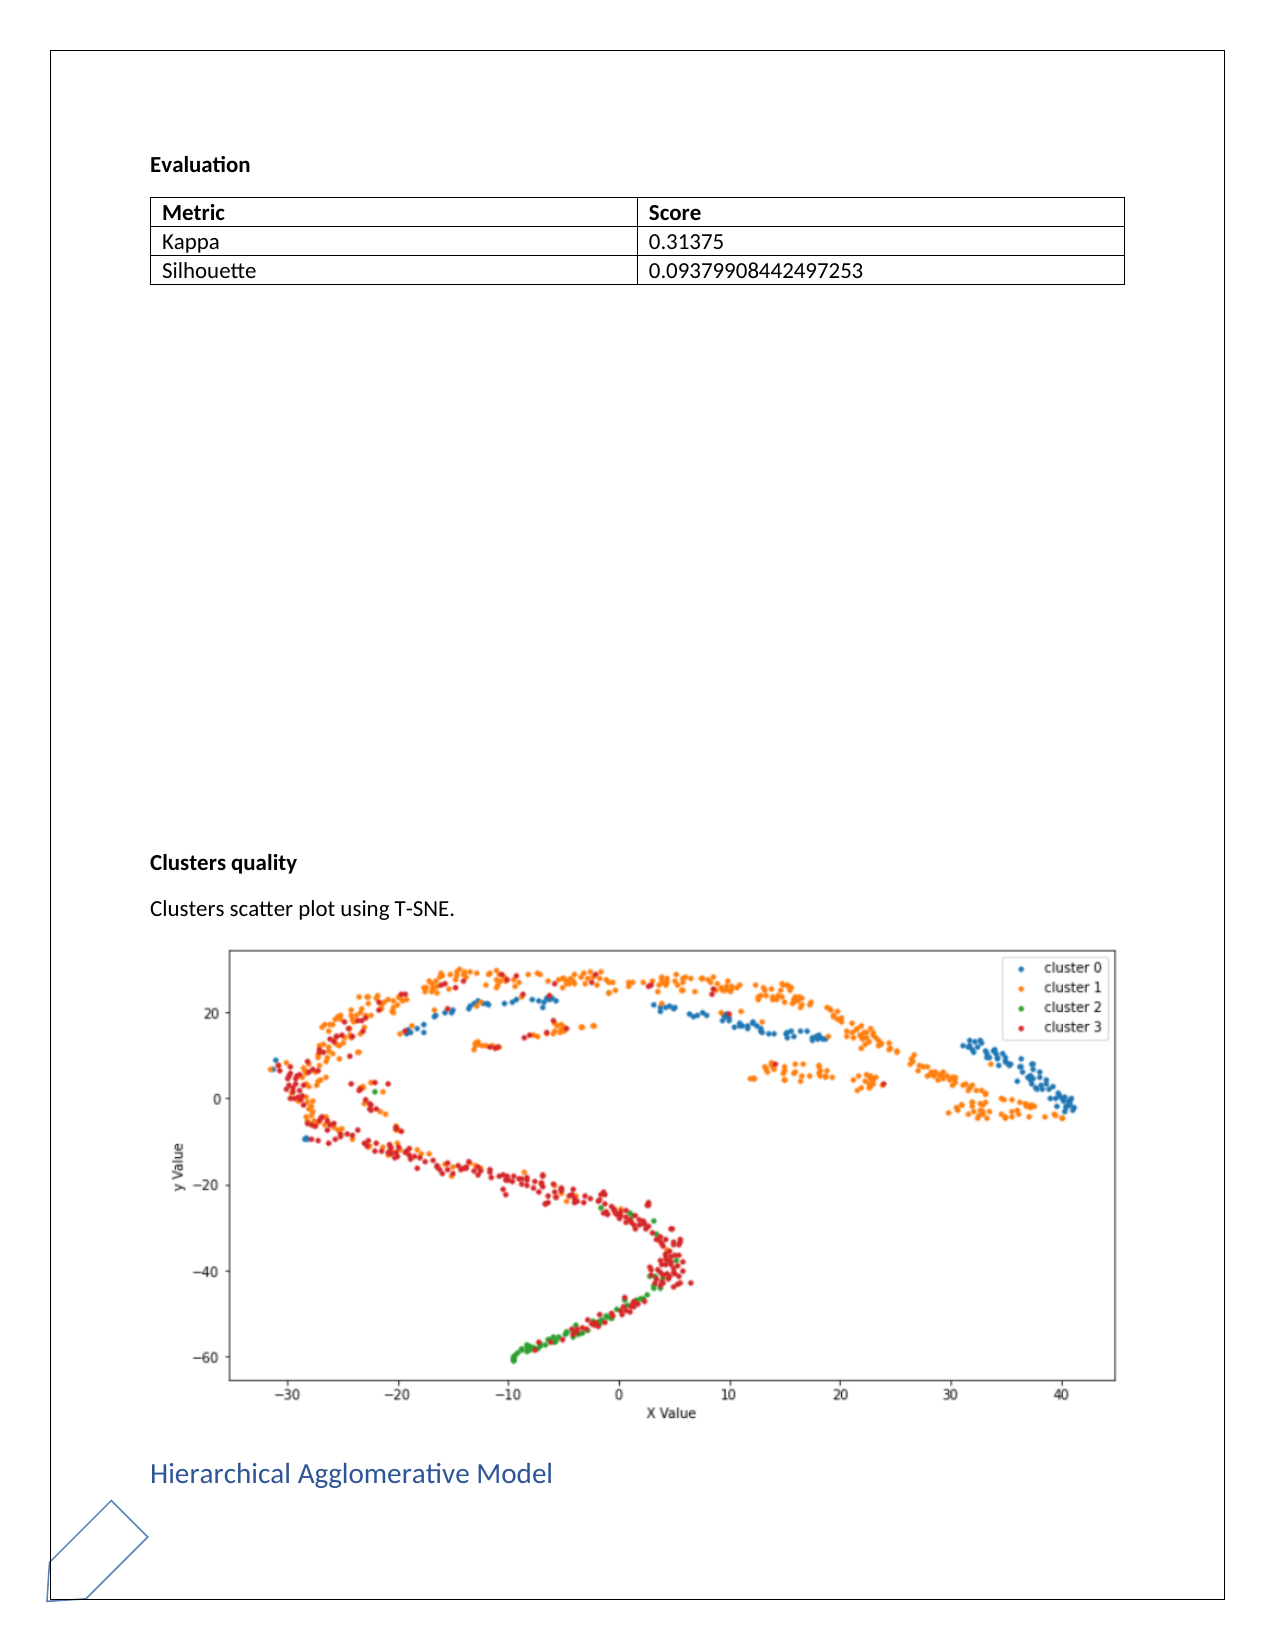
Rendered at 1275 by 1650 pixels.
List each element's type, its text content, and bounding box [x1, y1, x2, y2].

subtitle Hierarchical Agglomerative Model [150, 1455, 1125, 1490]
table_header Metric [151, 198, 637, 226]
table_cell 0.31375 [638, 227, 1124, 255]
table_cell Kappa [151, 227, 637, 255]
table_header Score [638, 198, 1124, 226]
table_cell Silhouette [151, 256, 637, 284]
text Evaluation [150, 150, 1125, 178]
text Clusters quality [150, 848, 1125, 876]
table_cell 0.09379908442497253 [638, 256, 1124, 284]
text Clusters scatter plot using T-SNE. [150, 894, 1125, 922]
picture [150, 941, 1125, 1436]
